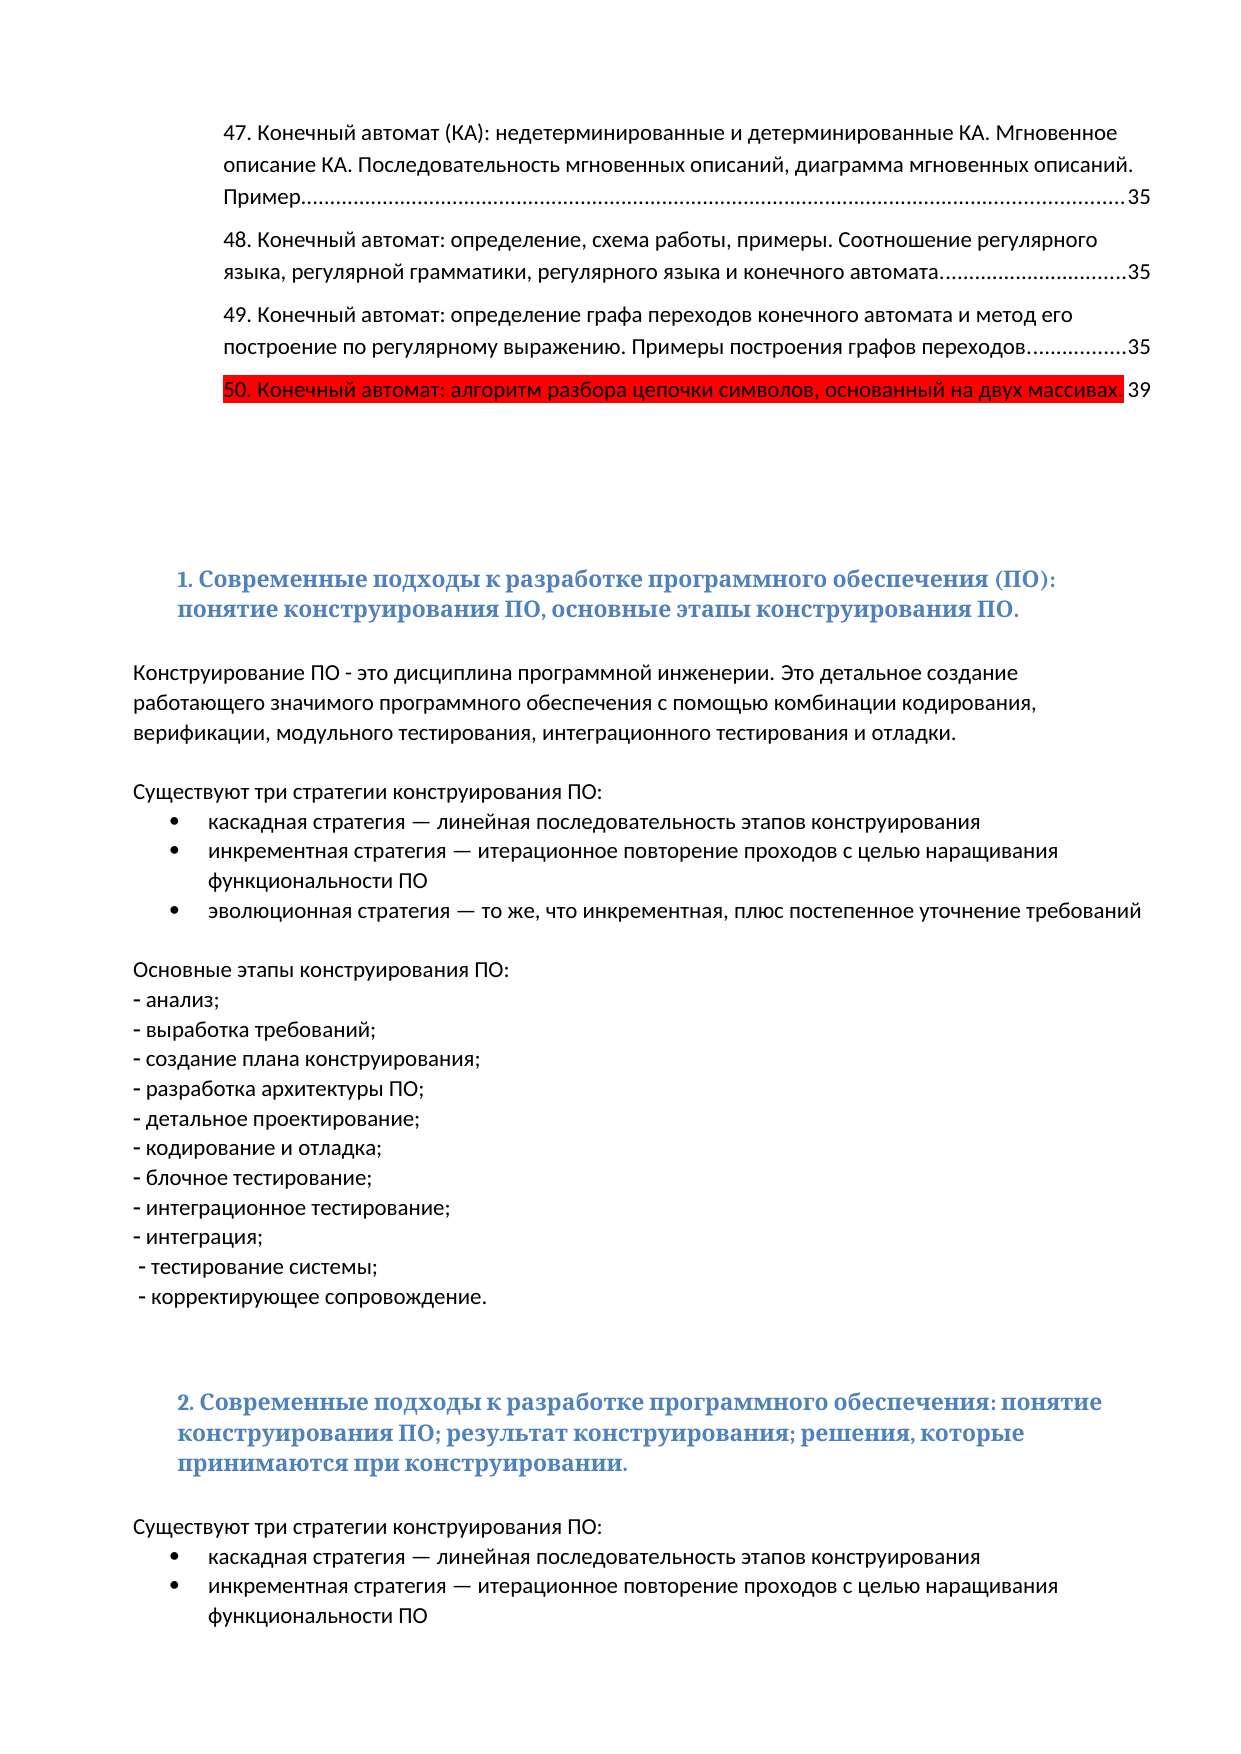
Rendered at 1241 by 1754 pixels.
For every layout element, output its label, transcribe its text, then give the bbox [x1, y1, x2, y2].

text детальное проектирование; [133, 1102, 1152, 1132]
text Существуют три стратегии конструирования ПО: [133, 776, 1152, 805]
text анализ; [133, 983, 1152, 1013]
list инкрементная стратегия — итерационное повторение проходов с целью наращивания функциональности ПО [170, 835, 1152, 894]
text интеграционное тестирование; [133, 1191, 1152, 1221]
text создание плана конструирования; [133, 1043, 1152, 1072]
text тестирование системы; [133, 1251, 1152, 1280]
text Основные этапы конструирования ПО: [133, 954, 1152, 983]
list каскадная стратегия — линейная последовательность этапов конструирования [170, 1540, 1152, 1570]
text интеграция; [133, 1221, 1152, 1251]
text Конструирование ПО - это дисциплина программной инженерии. Это детальное создание работающего значимого программного обеспечения с помощью комбинации кодирования, верификации, модульного тестирования, интеграционного тестирования и отладки. [133, 657, 1152, 746]
list инкрементная стратегия — итерационное повторение проходов с целью наращивания функциональности ПО [170, 1570, 1152, 1629]
text корректирующее сопровождение. [133, 1280, 1152, 1310]
text блочное тестирование; [133, 1161, 1152, 1191]
list каскадная стратегия — линейная последовательность этапов конструирования [170, 805, 1152, 835]
subtitle 2. Современные подходы к разработке программного обеспечения: понятие конструирования ПО; результат конструирования; решения, которые принимаются при конструировании. [177, 1390, 1152, 1477]
subtitle 1. Современные подходы к разработке программного обеспечения (ПО): понятие конструирования ПО, основные этапы конструирования ПО. [177, 567, 1152, 623]
text Существуют три стратегии конструирования ПО: [133, 1510, 1152, 1540]
list эволюционная стратегия — то же, что инкрементная, плюс постепенное уточнение требований [170, 894, 1152, 924]
text кодирование и отладка; [133, 1132, 1152, 1161]
text выработка требований; [133, 1013, 1152, 1043]
text разработка архитектуры ПО; [133, 1072, 1152, 1102]
